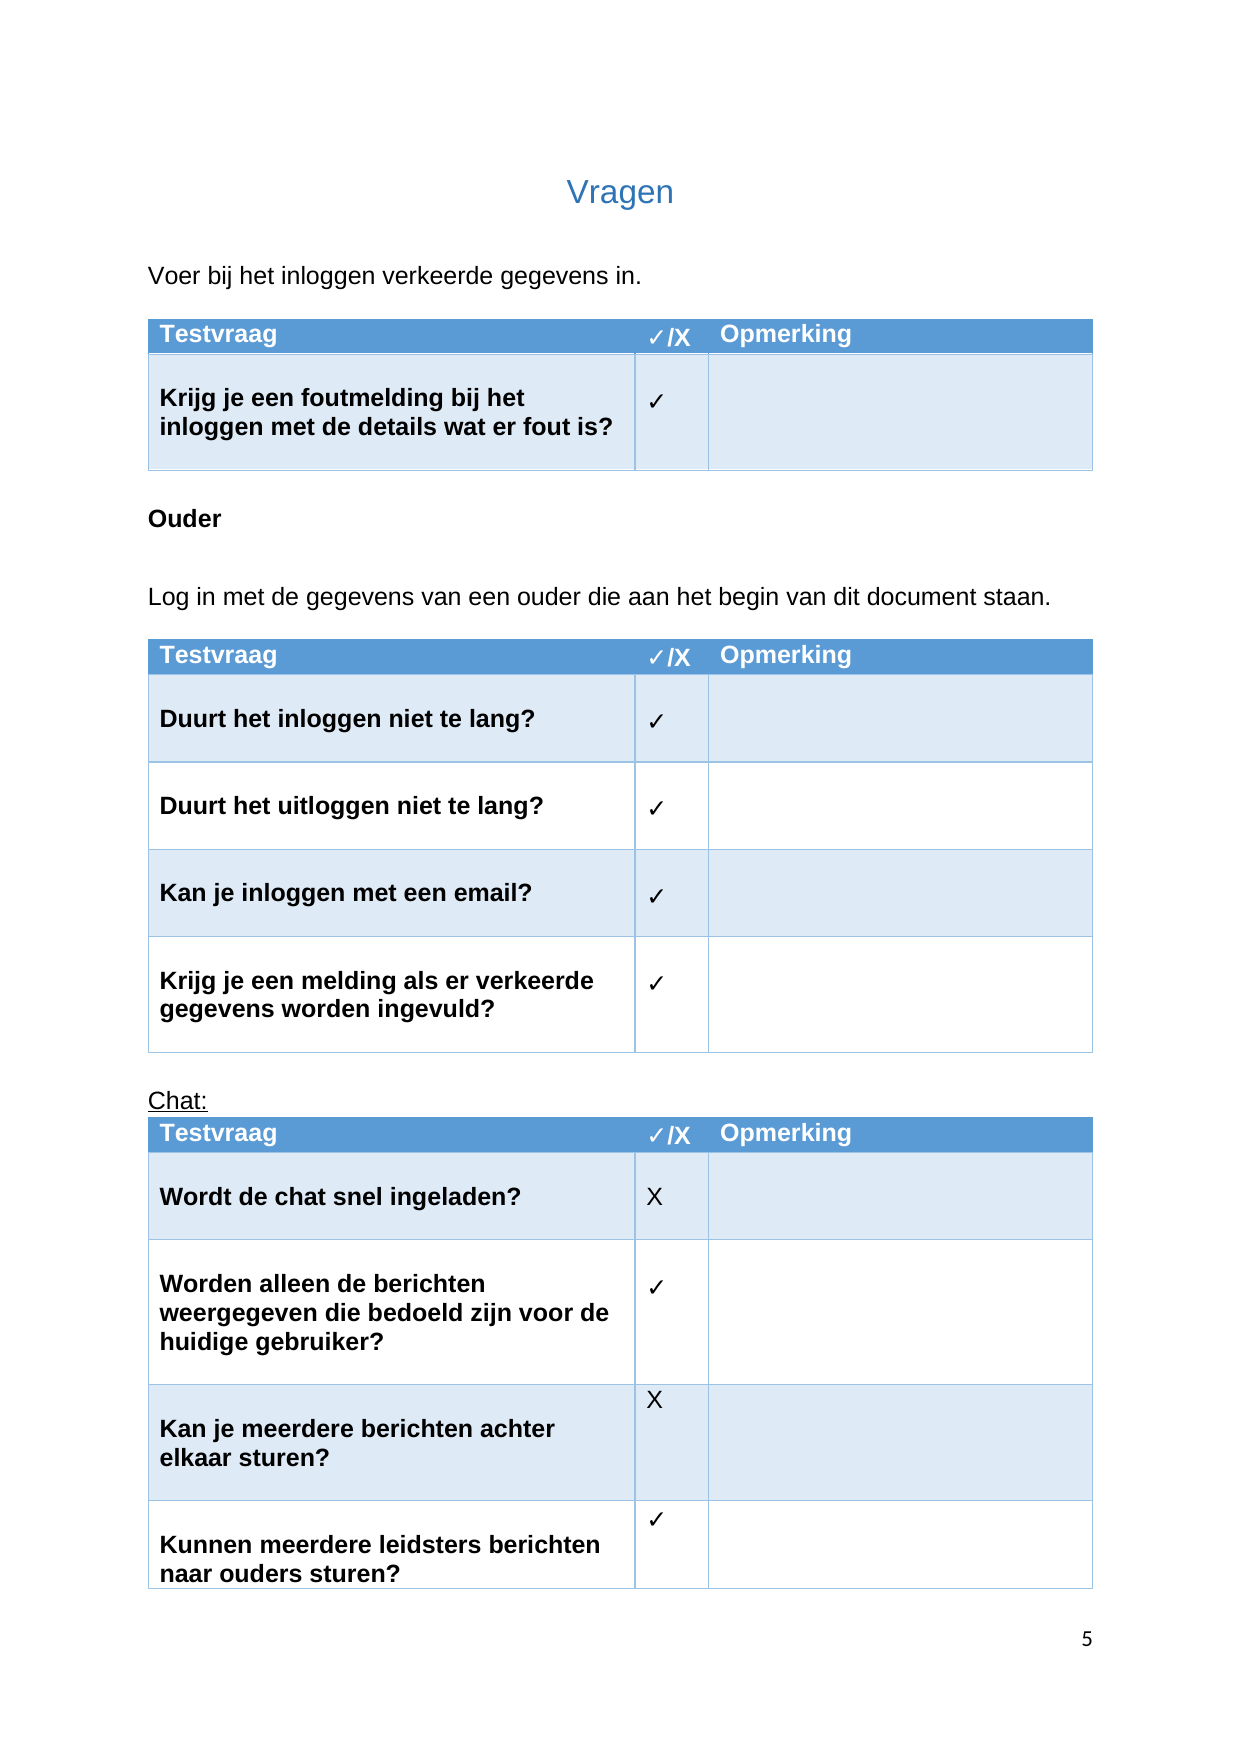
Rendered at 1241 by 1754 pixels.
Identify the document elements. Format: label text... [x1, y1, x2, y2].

table_header Testvraag [149, 640, 634, 674]
table_cell ✓ [636, 850, 708, 936]
table_cell X [636, 1153, 708, 1239]
text Log in met de gegevens van een ouder die aan het begin van dit document staan. [148, 581, 1093, 610]
table_cell ✓ [636, 355, 708, 469]
table_header Opmerking [709, 320, 1092, 353]
table_cell [709, 675, 1092, 761]
table_cell Kunnen meerdere leidsters berichten naar ouders sturen? [149, 1501, 634, 1587]
table_cell Krijg je een melding als er verkeerde gegevens worden ingevuld? [149, 937, 634, 1052]
table_cell Kan je meerdere berichten achter elkaar sturen? [149, 1385, 634, 1500]
table_cell [709, 1385, 1092, 1500]
table_header Testvraag [149, 320, 634, 353]
subtitle Vragen [148, 173, 1093, 211]
text Voer bij het inloggen verkeerde gegevens in. [148, 261, 1093, 290]
table_cell Kan je inloggen met een email? [149, 850, 634, 936]
table_cell [709, 1501, 1092, 1587]
table_cell Worden alleen de berichten weergegeven die bedoeld zijn voor de huidige gebruiker? [149, 1240, 634, 1384]
table_cell Duurt het uitloggen niet te lang? [149, 763, 634, 849]
table_cell [709, 1153, 1092, 1239]
table_cell ✓ [636, 937, 708, 1052]
table_cell [709, 1240, 1092, 1384]
table_cell [709, 763, 1092, 849]
table_cell X [636, 1385, 708, 1500]
table_cell Wordt de chat snel ingeladen? [149, 1153, 634, 1239]
table_header ✓/X [636, 1118, 708, 1152]
table_cell Krijg je een foutmelding bij het inloggen met de details wat er fout is? [149, 355, 634, 469]
table_header Opmerking [709, 1118, 1092, 1152]
table_cell Duurt het inloggen niet te lang? [149, 675, 634, 761]
subtitle Ouder [148, 503, 1093, 532]
table_cell ✓ [636, 763, 708, 849]
table_header Testvraag [149, 1118, 634, 1152]
table_cell ✓ [636, 1240, 708, 1384]
table_cell ✓ [636, 1501, 708, 1587]
table_cell [709, 355, 1092, 469]
subtitle Chat: [148, 1086, 1093, 1115]
table_cell [709, 937, 1092, 1052]
table_header ✓/X [636, 640, 708, 674]
table_header ✓/X [636, 320, 708, 353]
table_cell ✓ [636, 675, 708, 761]
table_cell [709, 850, 1092, 936]
table_header Opmerking [709, 640, 1092, 674]
